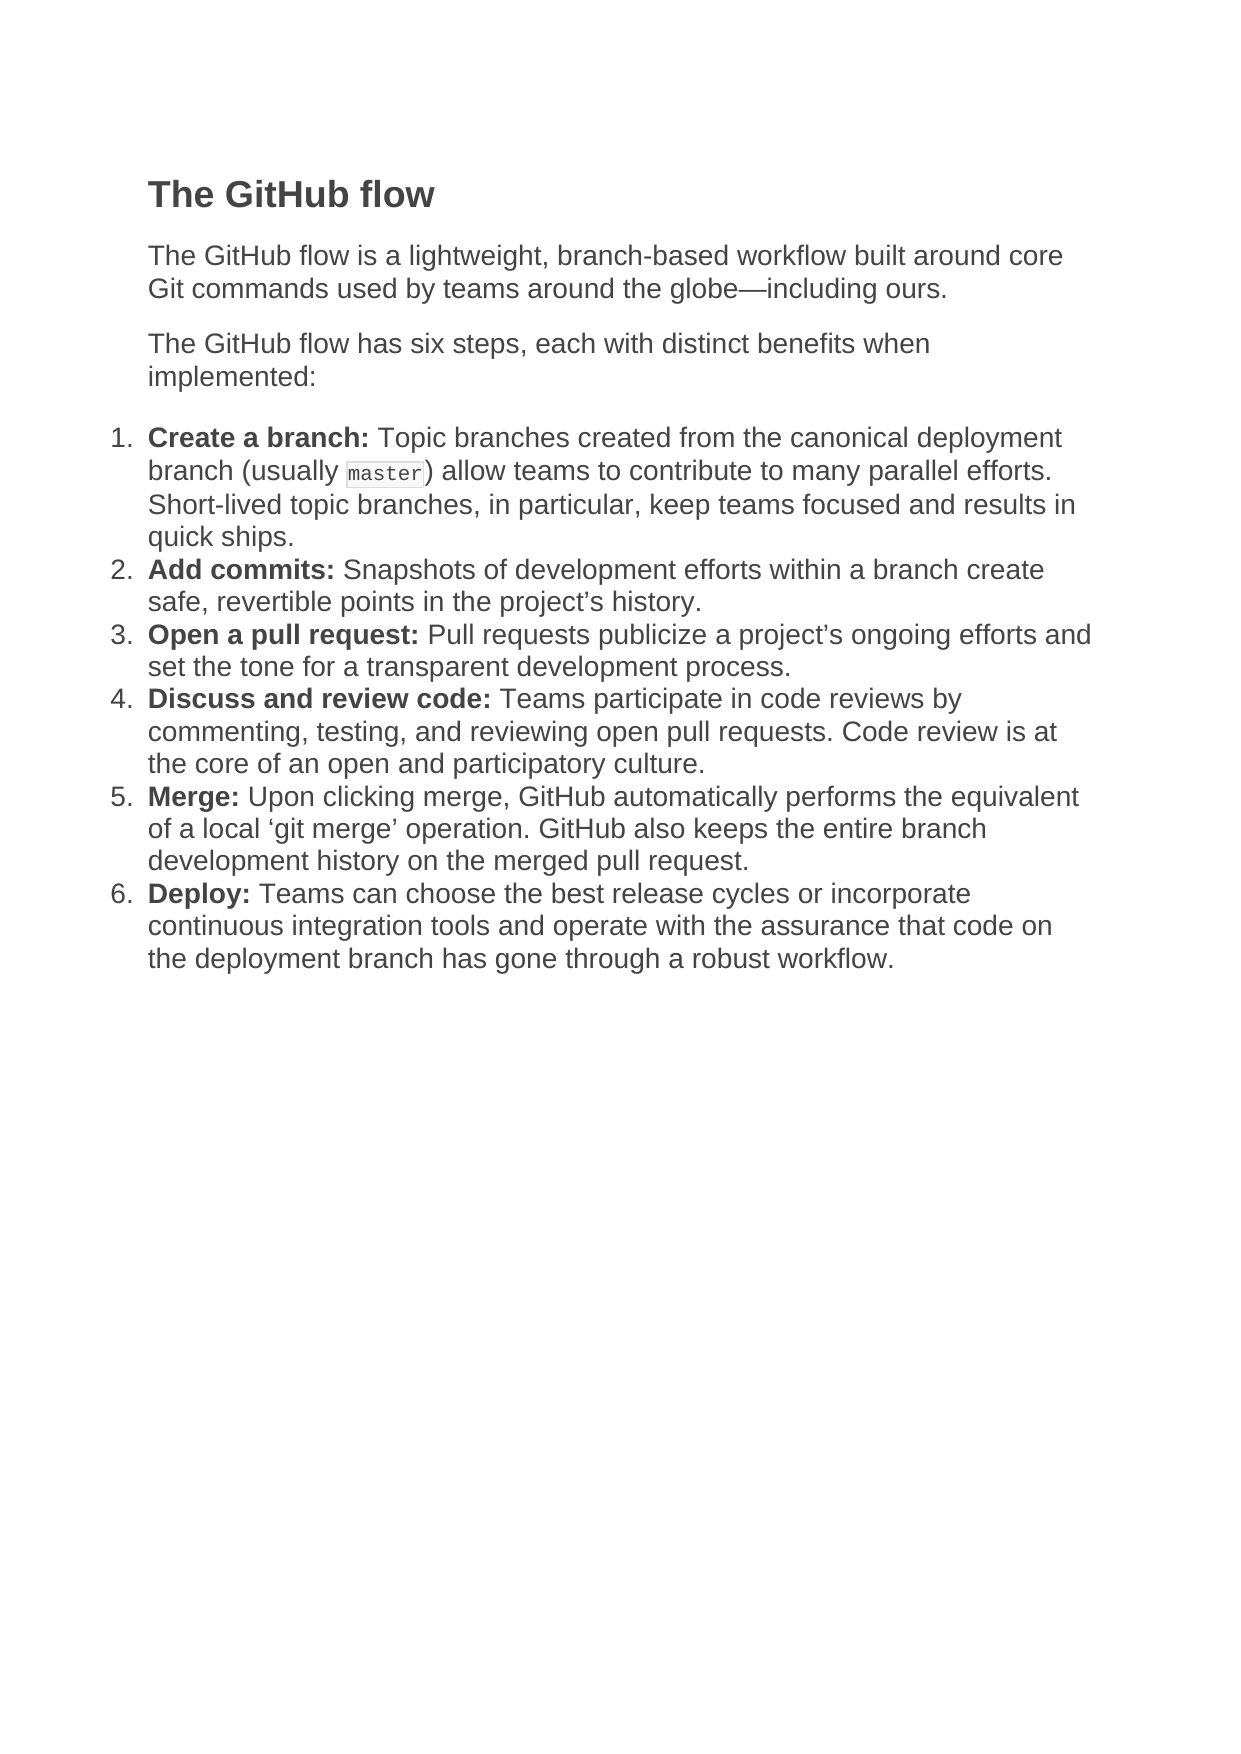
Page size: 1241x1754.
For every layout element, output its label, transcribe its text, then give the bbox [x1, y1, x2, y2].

list Deploy: Teams can choose the best release cycles or incorporate continuous integration tools and operate with the assurance that code on the deployment branch has gone through a robust workflow. [110, 877, 1093, 974]
list Open a pull request: Pull requests publicize a project’s ongoing efforts and set the tone for a transparent development process. [110, 618, 1093, 682]
text The GitHub flow [148, 173, 1093, 216]
list Add commits: Snapshots of development efforts within a branch create safe, revertible points in the project’s history. [110, 553, 1093, 618]
list Discuss and review code: Teams participate in code reviews by commenting, testing, and reviewing open pull requests. Code review is at the core of an open and participatory culture. [110, 682, 1093, 779]
text The GitHub flow is a lightweight, branch-based workflow built around core Git commands used by teams around the globe—including ours. [148, 239, 1093, 304]
list Create a branch: Topic branches created from the canonical deployment branch (usually master) allow teams to contribute to many parallel efforts. Short-lived topic branches, in particular, keep teams focused and results in quick ships. [110, 421, 1093, 553]
list Merge: Upon clicking merge, GitHub automatically performs the equivalent of a local ‘git merge’ operation. GitHub also keeps the entire branch development history on the merged pull request. [110, 779, 1093, 877]
text The GitHub flow has six steps, each with distinct benefits when implemented: [148, 327, 1093, 392]
